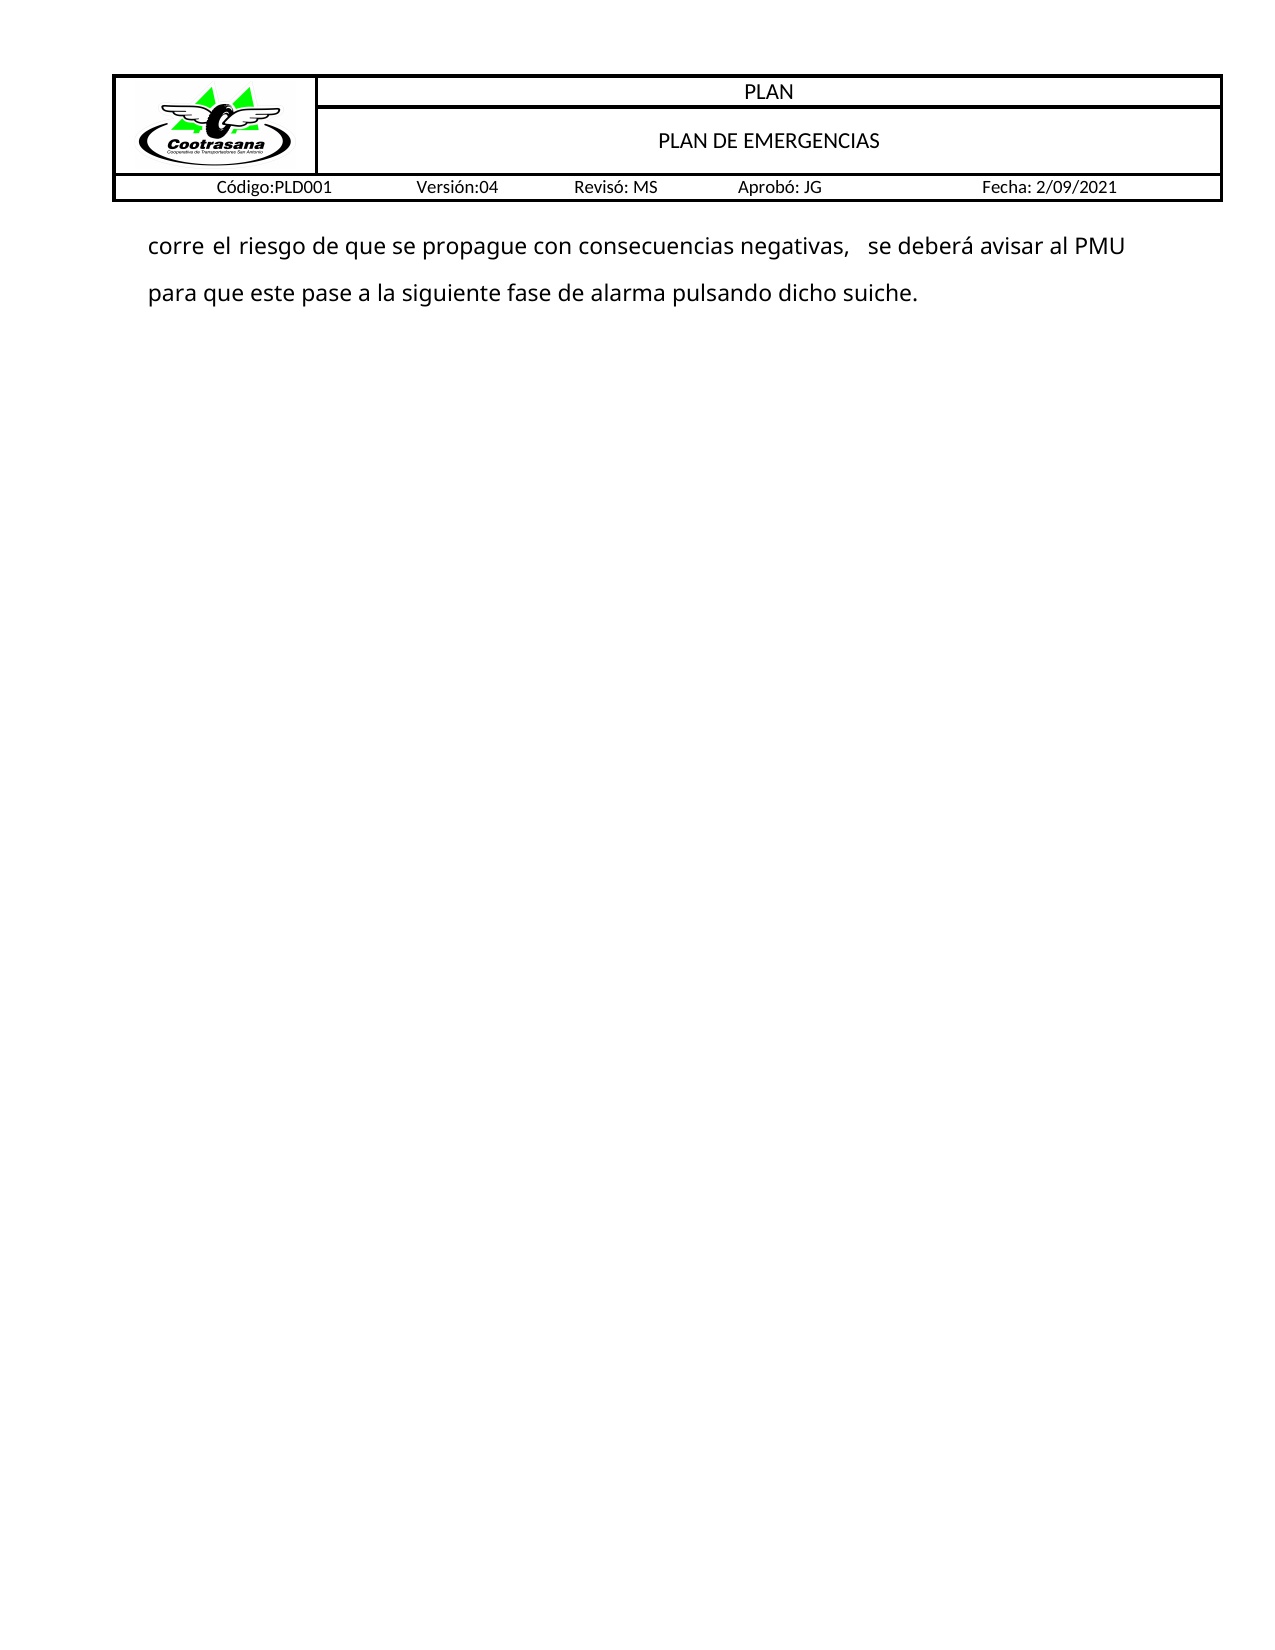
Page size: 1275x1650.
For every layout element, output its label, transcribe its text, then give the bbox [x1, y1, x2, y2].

picture [134, 81, 296, 169]
